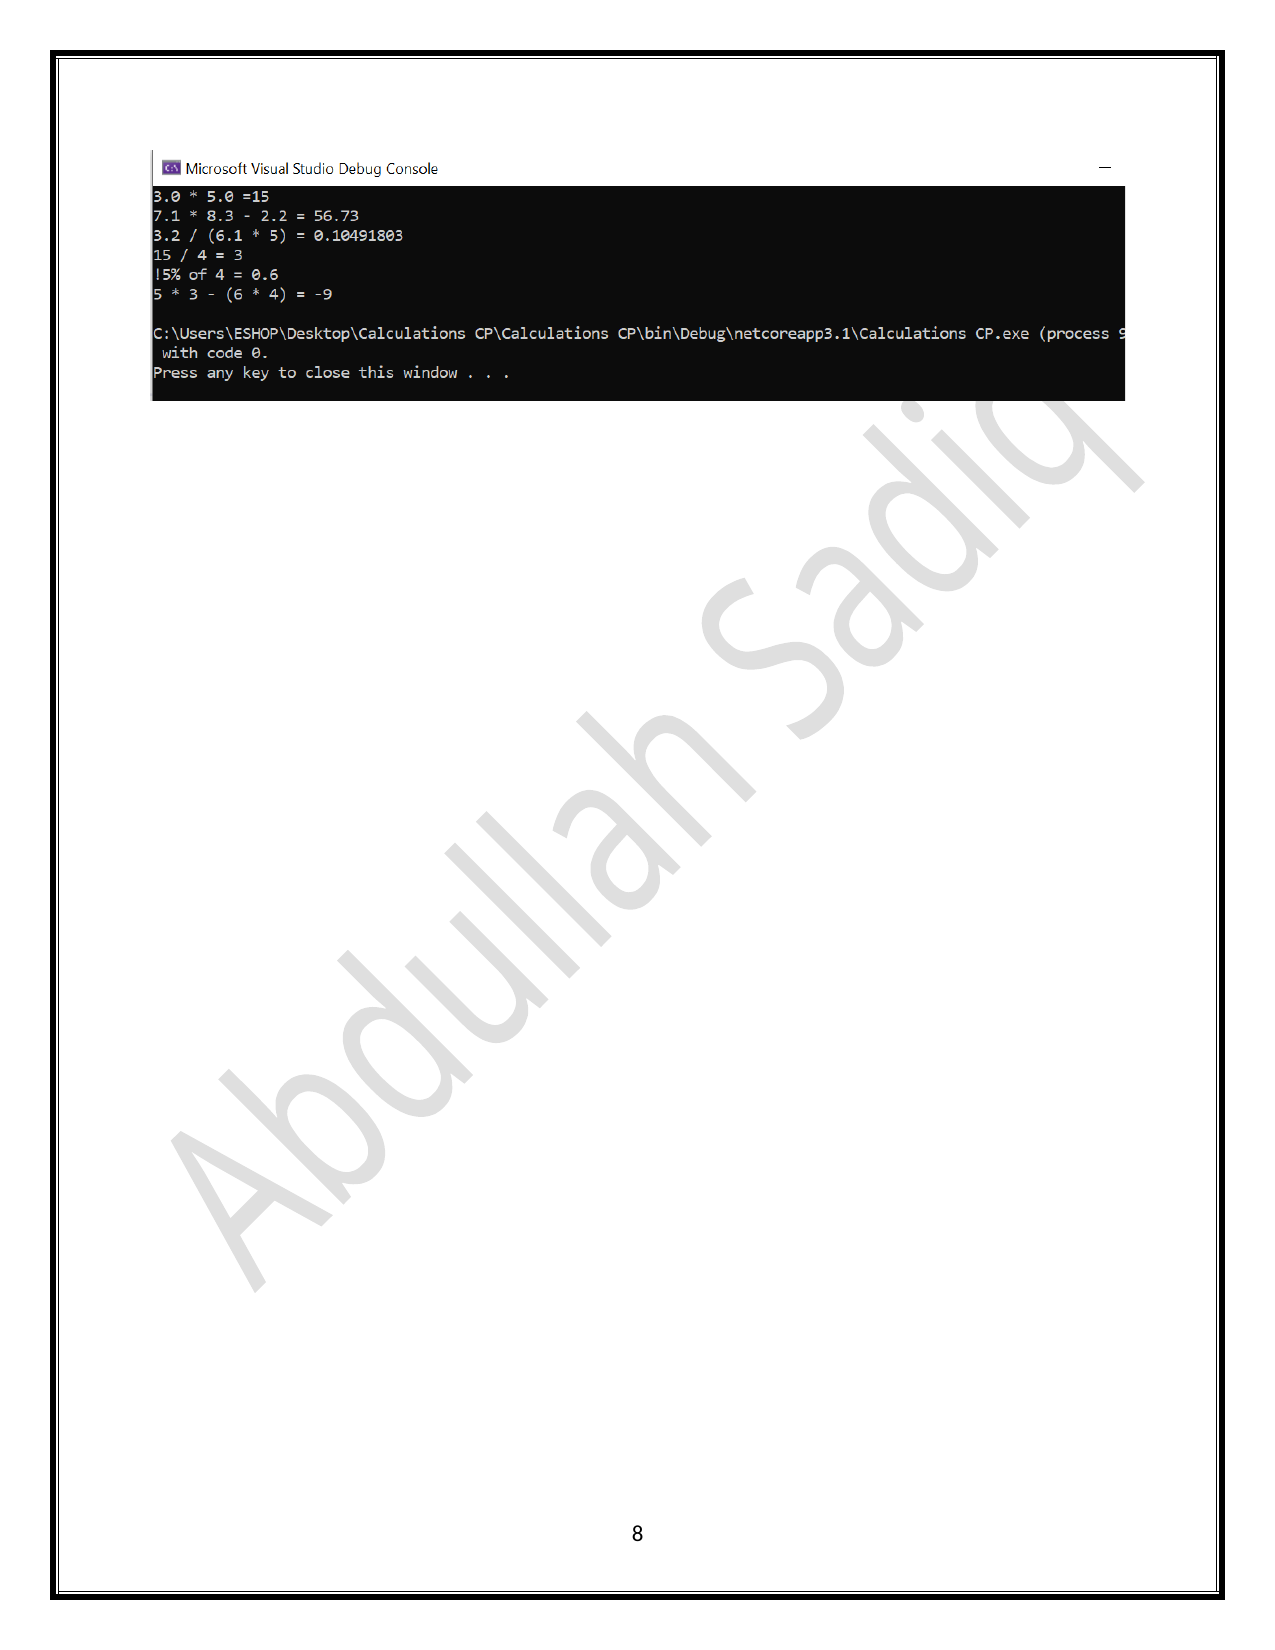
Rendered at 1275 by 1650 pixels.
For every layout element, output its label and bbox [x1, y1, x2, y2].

picture [150, 150, 1125, 401]
